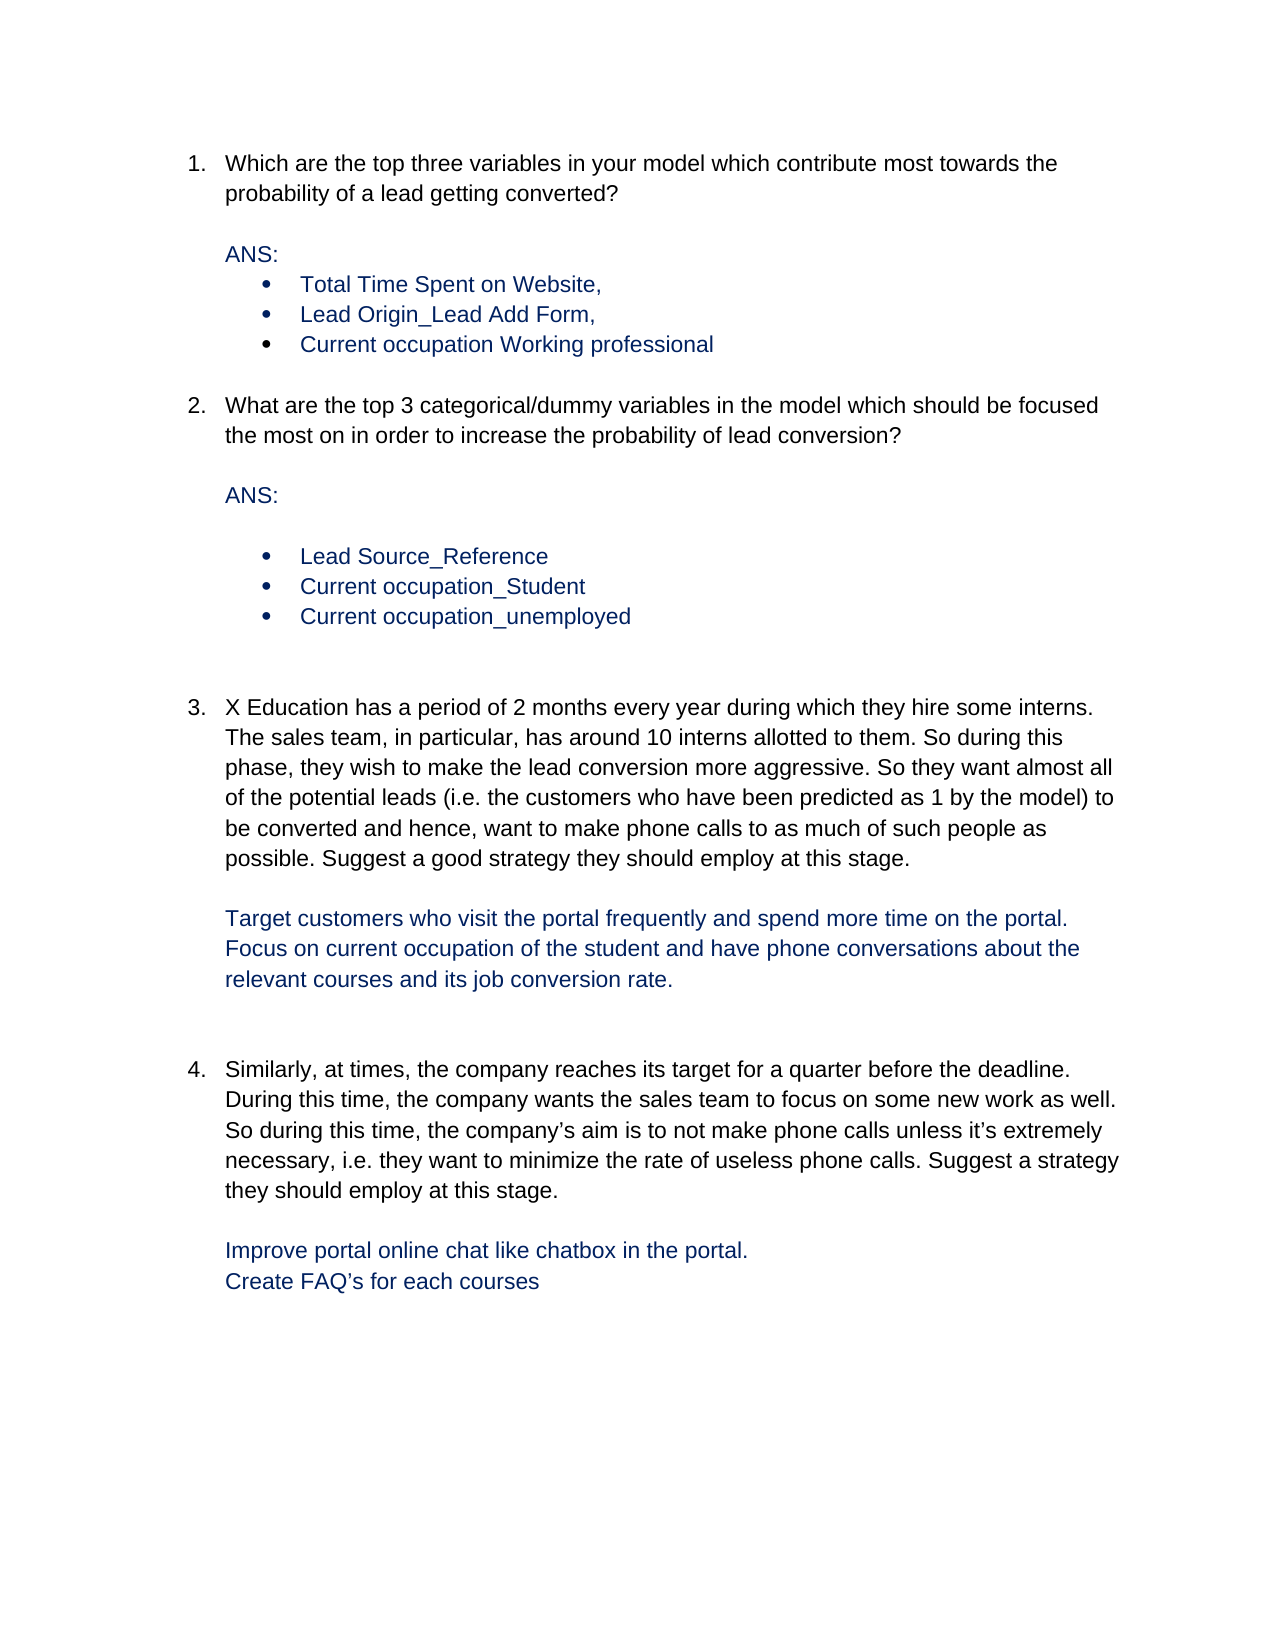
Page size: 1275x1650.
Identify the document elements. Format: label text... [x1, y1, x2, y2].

text ANS: [225, 482, 1125, 509]
list Current occupation_unemployed [262, 603, 1125, 629]
list Which are the top three variables in your model which contribute most towards the probability of a lead getting converted? [187, 150, 1125, 207]
list What are the top 3 categorical/dummy variables in the model which should be focused the most on in order to increase the probability of lead conversion? [187, 392, 1125, 448]
list Lead Origin_Lead Add Form, [262, 301, 1125, 327]
list X Education has a period of 2 months every year during which they hire some interns. The sales team, in particular, has around 10 interns allotted to them. So during this phase, they wish to make the lead conversion more aggressive. So they want almost all of the potential leads (i.e. the customers who have been predicted as 1 by the model) to be converted and hence, want to make phone calls to as much of such people as possible. Suggest a good strategy they should employ at this stage. [187, 694, 1125, 871]
list Current occupation Working professional [262, 331, 1125, 388]
text ANS: [225, 241, 1125, 267]
text Improve portal online chat like chatbox in the portal. [225, 1237, 1125, 1264]
text Target customers who visit the portal frequently and spend more time on the portal. [225, 905, 1125, 932]
text Focus on current occupation of the student and have phone conversations about the relevant courses and its job conversion rate. [225, 935, 1125, 992]
list Lead Source_Reference [262, 543, 1125, 569]
list Total Time Spent on Website, [262, 271, 1125, 297]
list Current occupation_Student [262, 573, 1125, 599]
list Similarly, at times, the company reaches its target for a quarter before the deadline. During this time, the company wants the sales team to focus on some new work as well. So during this time, the company’s aim is to not make phone calls unless it’s extremely necessary, i.e. they want to minimize the rate of useless phone calls. Suggest a strategy they should employ at this stage. [187, 1056, 1125, 1203]
text Create FAQ’s for each courses [225, 1268, 1125, 1294]
